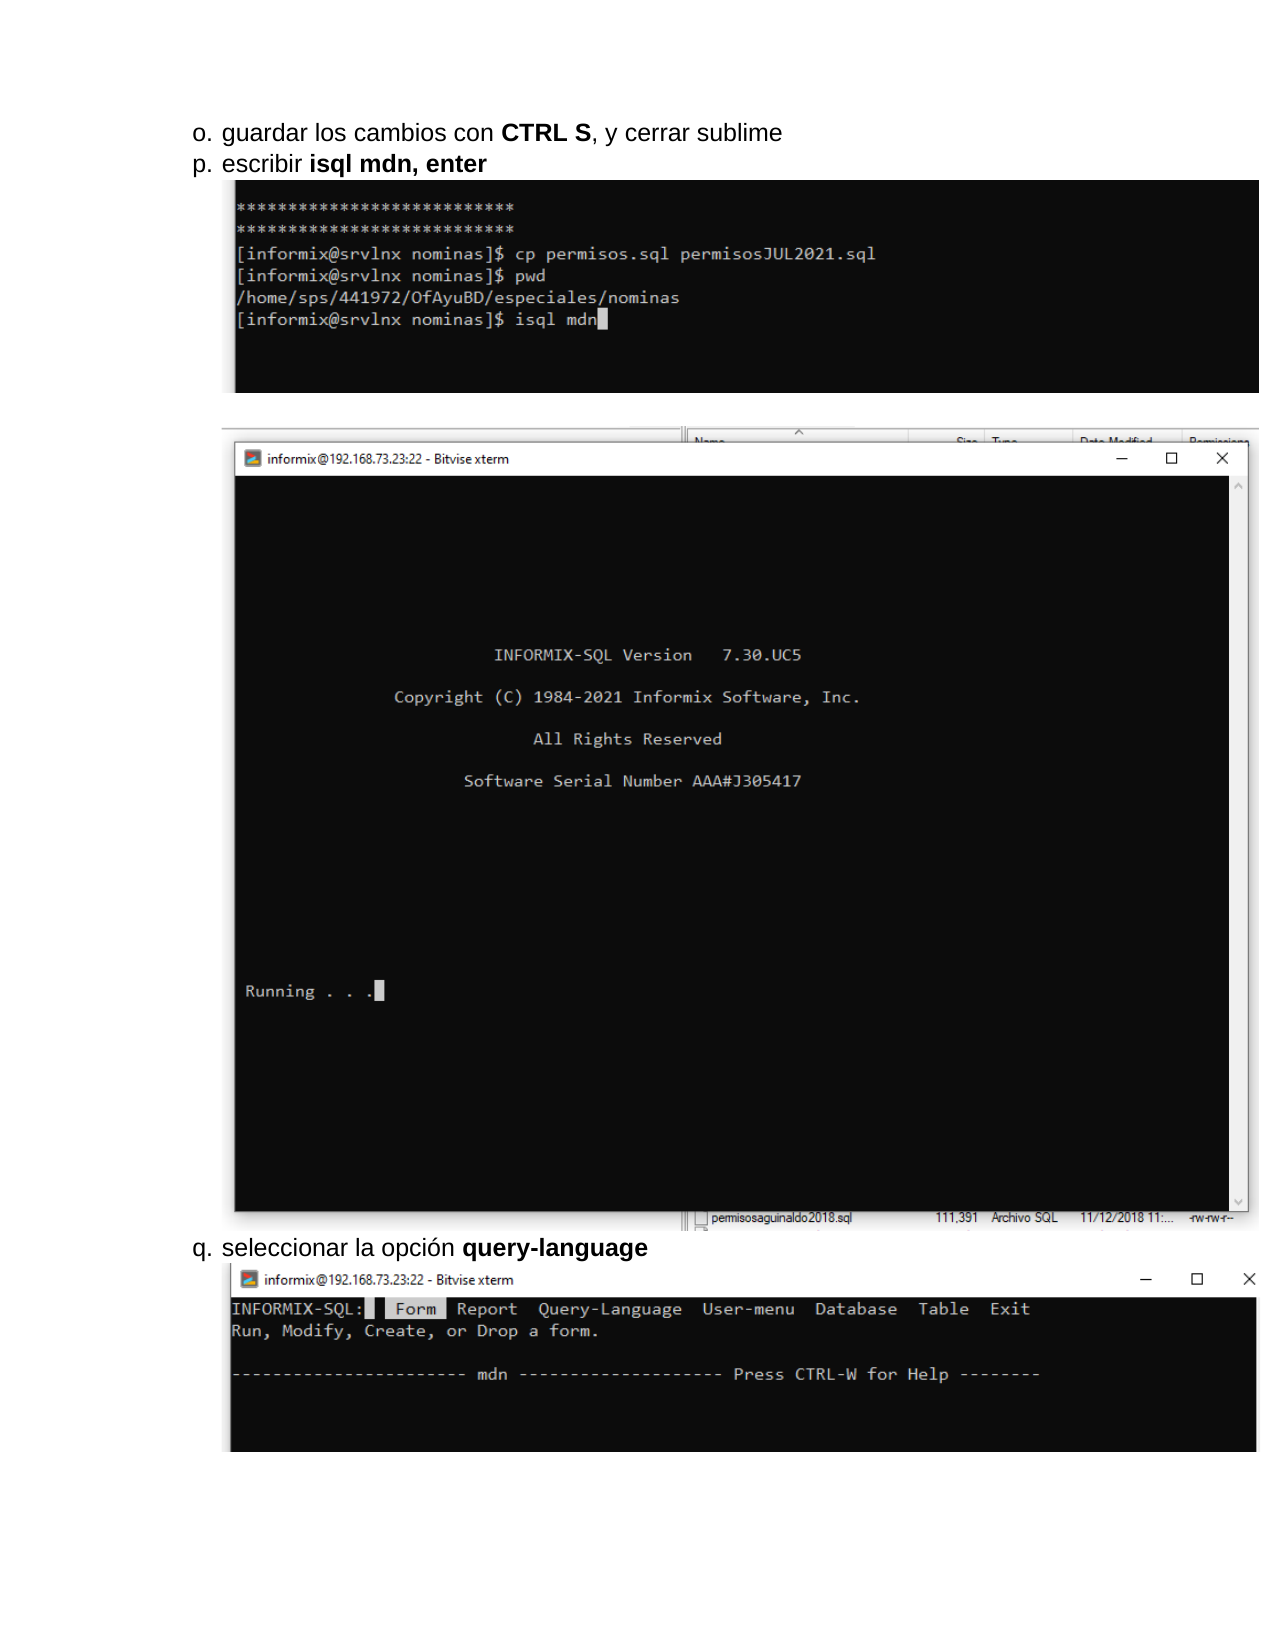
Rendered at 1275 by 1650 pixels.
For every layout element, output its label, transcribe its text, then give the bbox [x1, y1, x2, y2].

list seleccionar la opción query-language [192, 1233, 1157, 1262]
list escribir isql mdn, enter [192, 149, 1157, 178]
picture [221, 426, 1259, 1231]
list guardar los cambios con CTRL S, y cerrar sublime [192, 118, 1157, 147]
picture [221, 180, 1259, 393]
picture [221, 1263, 1261, 1452]
